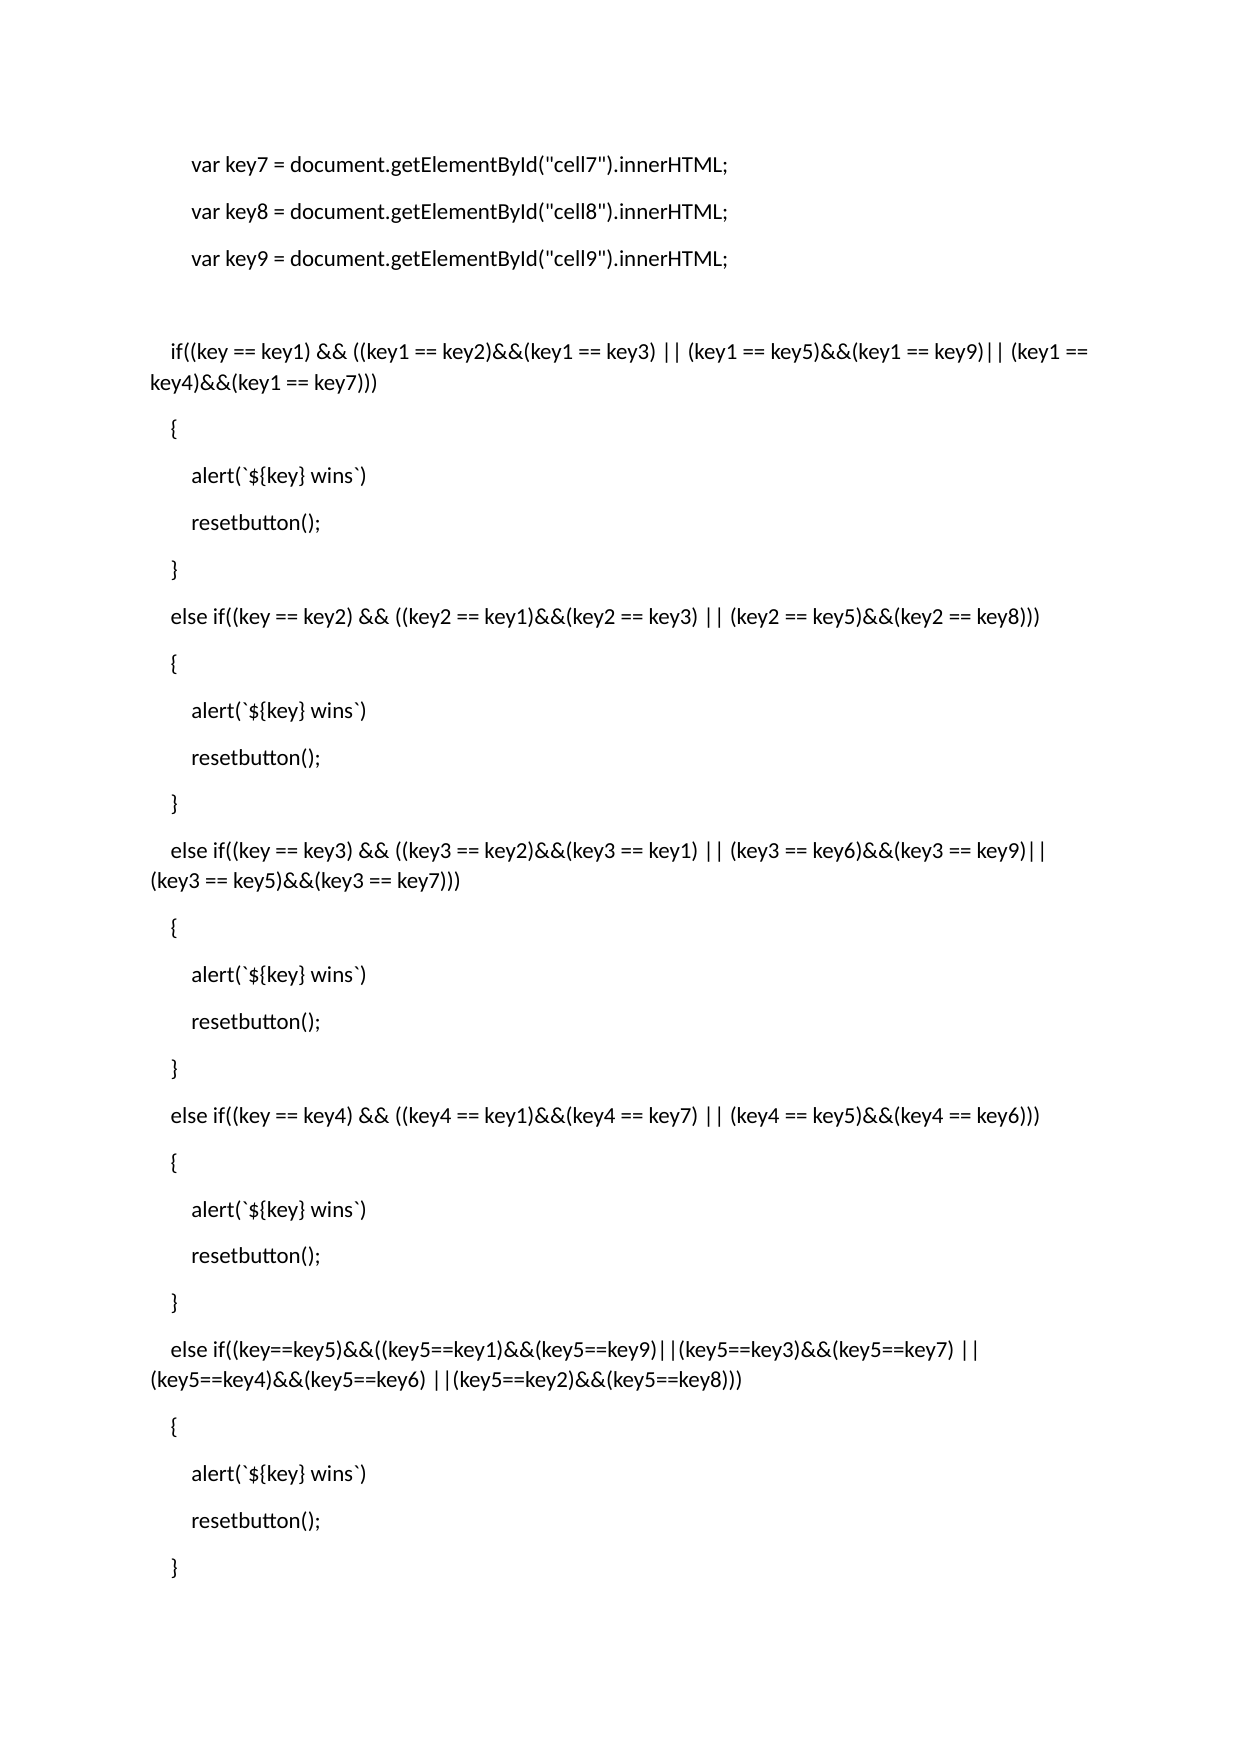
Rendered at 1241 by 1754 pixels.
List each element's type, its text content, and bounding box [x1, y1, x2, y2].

text resetbutton(); [150, 1242, 1090, 1270]
text resetbutton(); [150, 508, 1090, 536]
text var key8 = document.getElementById("cell8").innerHTML; [150, 197, 1090, 225]
text { [150, 414, 1090, 443]
text } [150, 1054, 1090, 1082]
text } [150, 555, 1090, 583]
text { [150, 1148, 1090, 1176]
text { [150, 1412, 1090, 1441]
text } [150, 1553, 1090, 1581]
text { [150, 913, 1090, 942]
text else if((key==key5)&&((key5==key1)&&(key5==key9)||(key5==key3)&&(key5==key7) ||(key5==key4)&&(key5==key6) ||(key5==key2)&&(key5==key8))) [150, 1335, 1090, 1394]
text } [150, 789, 1090, 818]
text alert(`${key} wins`) [150, 461, 1090, 489]
text resetbutton(); [150, 1007, 1090, 1035]
text alert(`${key} wins`) [150, 960, 1090, 988]
text else if((key == key2) && ((key2 == key1)&&(key2 == key3) || (key2 == key5)&&(key2 == key8))) [150, 602, 1090, 630]
text if((key == key1) && ((key1 == key2)&&(key1 == key3) || (key1 == key5)&&(key1 == key9)|| (key1 == key4)&&(key1 == key7))) [150, 337, 1090, 396]
text } [150, 1288, 1090, 1317]
text else if((key == key3) && ((key3 == key2)&&(key3 == key1) || (key3 == key6)&&(key3 == key9)|| (key3 == key5)&&(key3 == key7))) [150, 836, 1090, 895]
text resetbutton(); [150, 1506, 1090, 1534]
text alert(`${key} wins`) [150, 1195, 1090, 1223]
text else if((key == key4) && ((key4 == key1)&&(key4 == key7) || (key4 == key5)&&(key4 == key6))) [150, 1101, 1090, 1129]
text var key9 = document.getElementById("cell9").innerHTML; [150, 244, 1090, 272]
text resetbutton(); [150, 743, 1090, 771]
text alert(`${key} wins`) [150, 696, 1090, 724]
text var key7 = document.getElementById("cell7").innerHTML; [150, 150, 1090, 178]
text { [150, 649, 1090, 677]
text alert(`${key} wins`) [150, 1459, 1090, 1487]
